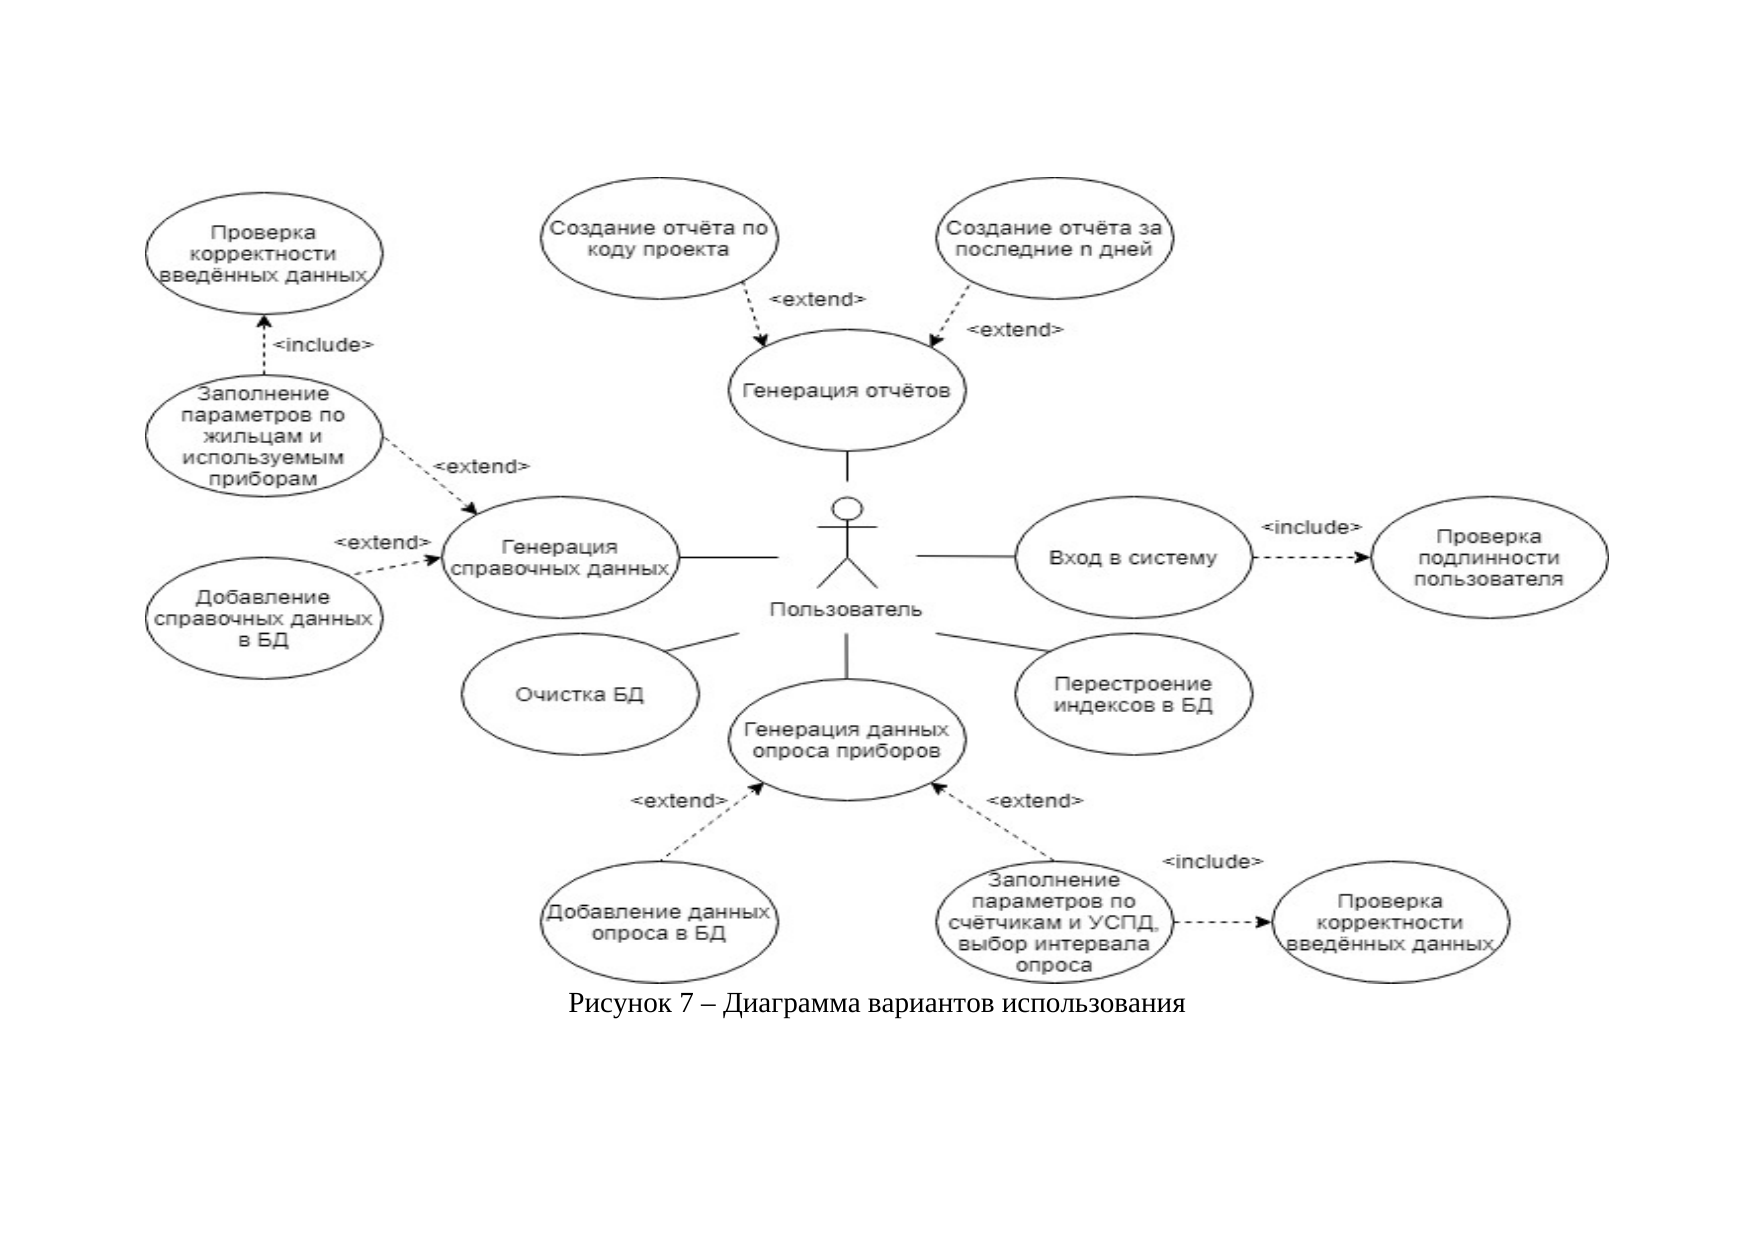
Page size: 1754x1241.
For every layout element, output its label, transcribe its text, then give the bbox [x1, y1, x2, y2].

picture [145, 177, 1609, 984]
text Рисунок 7 – Диаграмма вариантов использования [118, 986, 1636, 1019]
